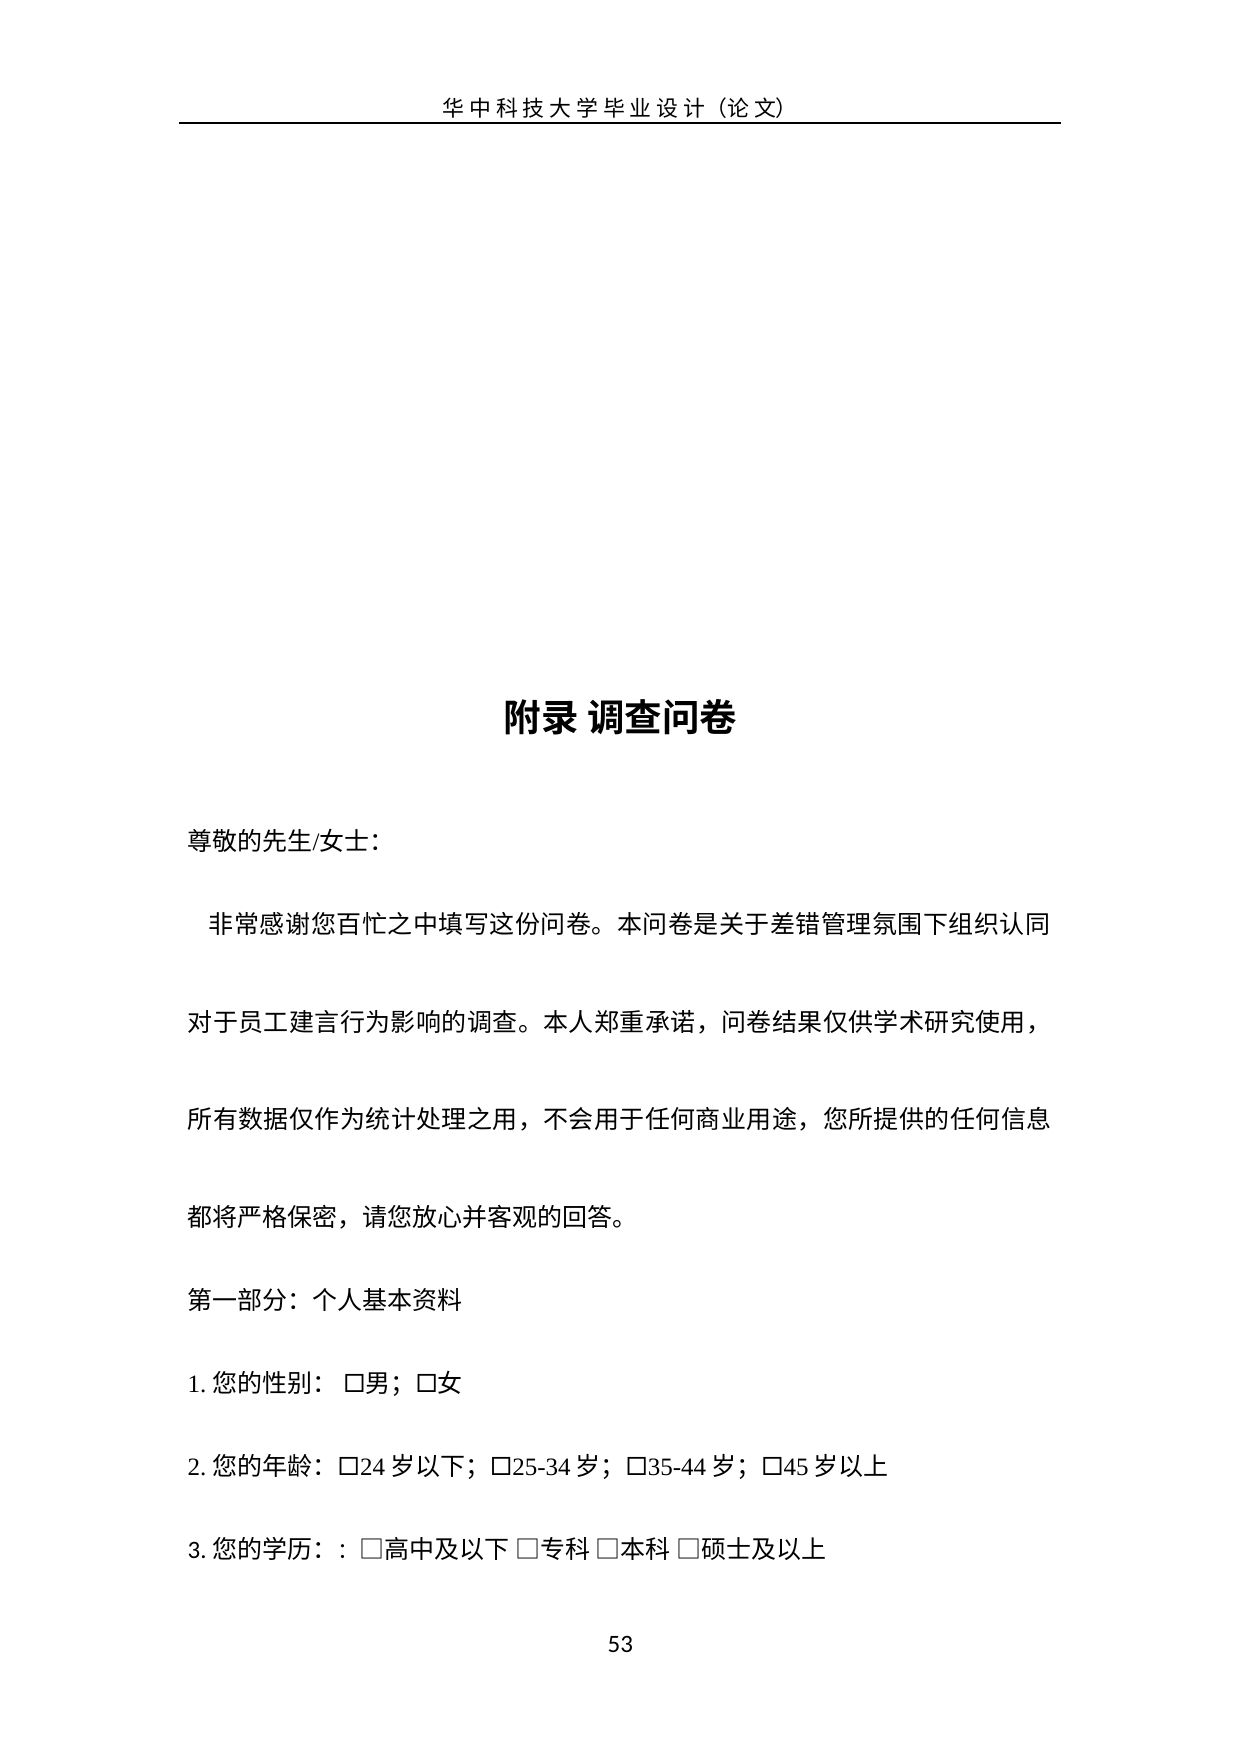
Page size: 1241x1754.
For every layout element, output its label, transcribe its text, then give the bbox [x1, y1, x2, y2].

list 您的性别： 男；女 [187, 1349, 1053, 1414]
subtitle 附录 调查问卷 [187, 682, 1053, 747]
text 非常感谢您百忙之中填写这份问卷。本问卷是关于差错管理氛围下组织认同对于员工建言行为影响的调查。本人郑重承诺，问卷结果仅供学术研究使用，所有数据仅作为统计处理之用，不会用于任何商业用途，您所提供的任何信息都将严格保密，请您放心并客观的回答。 [187, 890, 1053, 1248]
text 尊敬的先生/女士： [187, 807, 1053, 872]
list 您的学历：：□高中及以下 □专科 □本科 □硕士及以上 [187, 1515, 1053, 1580]
list 您的年龄：24岁以下；25-34岁；35-44岁；45岁以上 [187, 1432, 1053, 1497]
text 第一部分：个人基本资料 [187, 1266, 1053, 1331]
